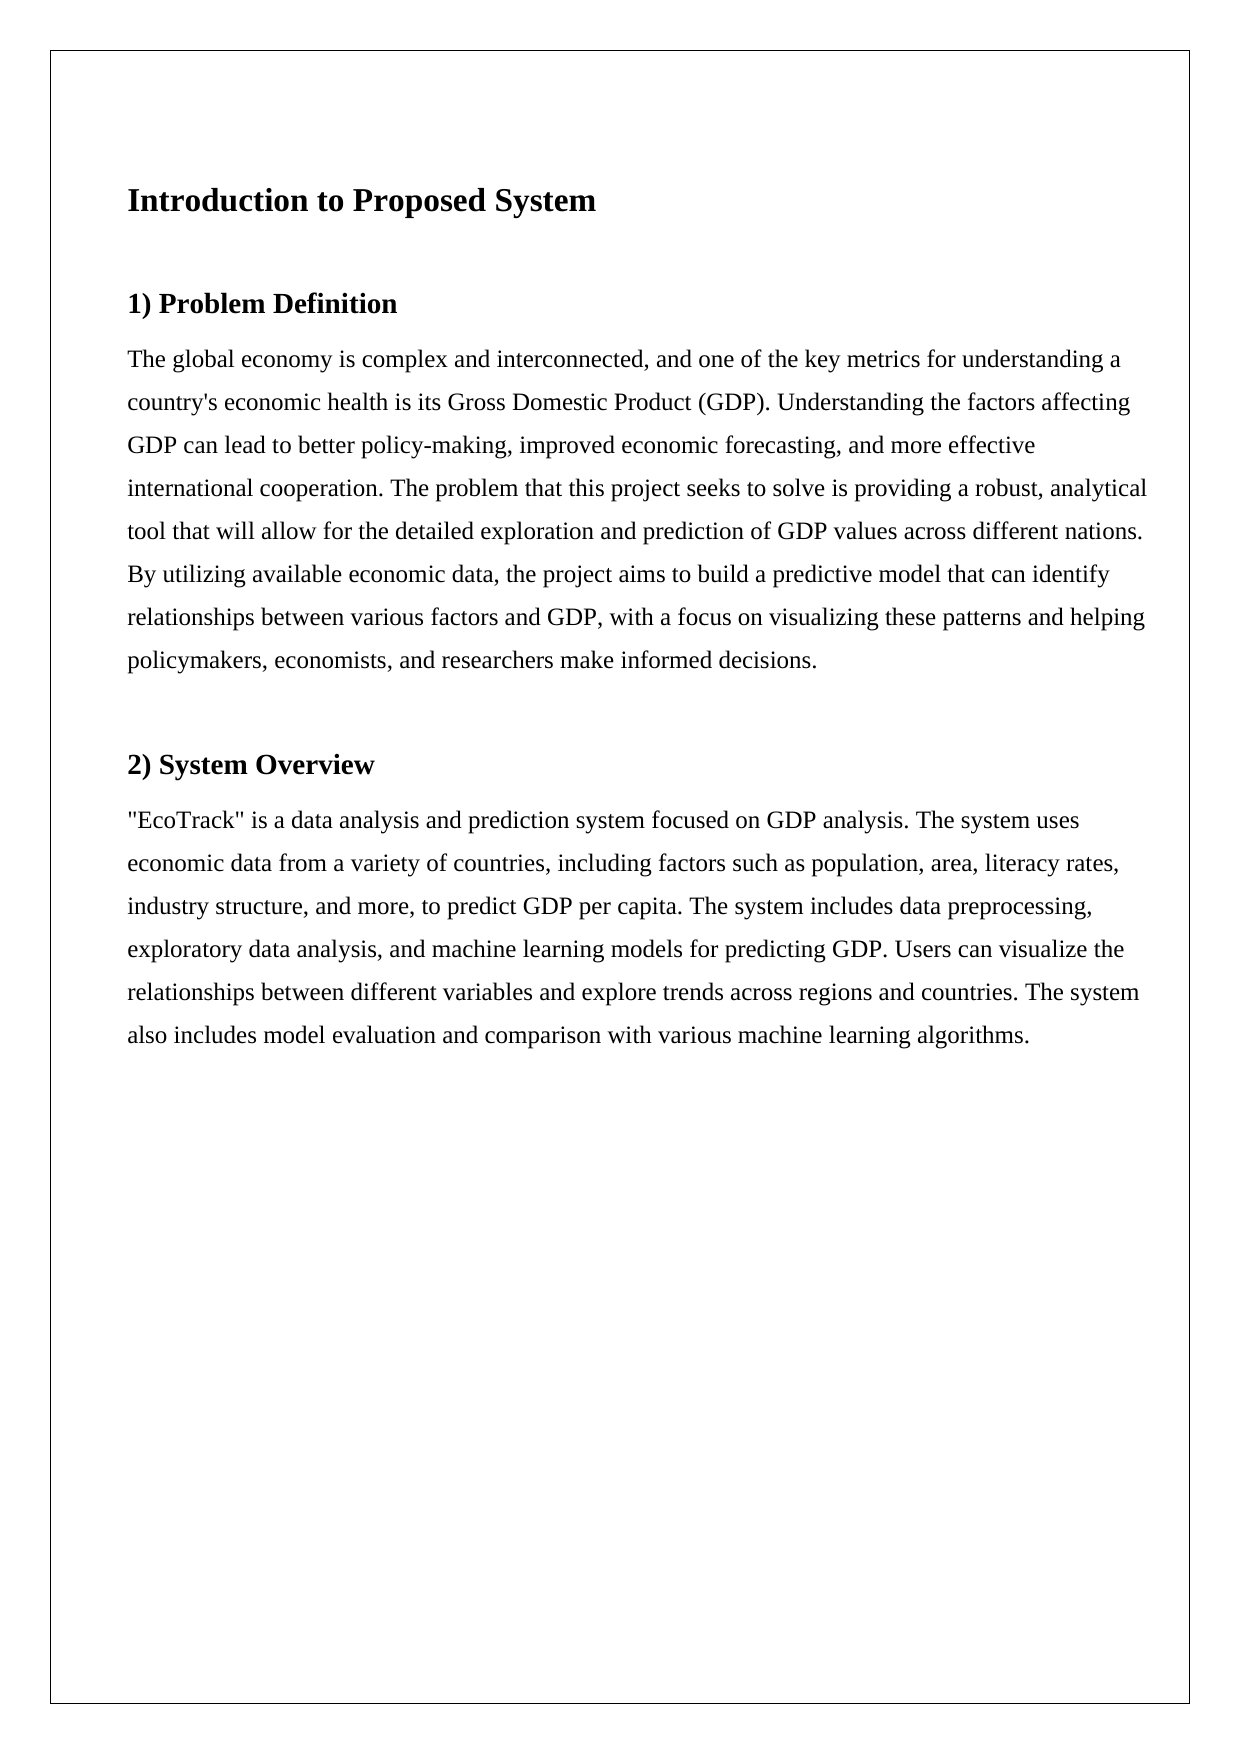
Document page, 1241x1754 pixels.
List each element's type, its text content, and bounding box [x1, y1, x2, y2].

text 1) Problem Definition [127, 286, 1157, 319]
text "EcoTrack" is a data analysis and prediction system focused on GDP analysis. The system uses economic data from a variety of countries, including factors such as population, area, literacy rates, industry structure, and more, to predict GDP per capita. The system includes data preprocessing, exploratory data analysis, and machine learning models for predicting GDP. Users can visualize the relationships between different variables and explore trends across regions and countries. The system also includes model evaluation and comparison with various machine learning algorithms. [127, 805, 1157, 1049]
text 2) System Overview [127, 747, 1157, 781]
text Introduction to Proposed System [127, 181, 1157, 219]
text The global economy is complex and interconnected, and one of the key metrics for understanding a country's economic health is its Gross Domestic Product (GDP). Understanding the factors affecting GDP can lead to better policy-making, improved economic forecasting, and more effective international cooperation. The problem that this project seeks to solve is providing a robust, analytical tool that will allow for the detailed exploration and prediction of GDP values across different nations. By utilizing available economic data, the project aims to build a predictive model that can identify relationships between various factors and GDP, with a focus on visualizing these patterns and helping policymakers, economists, and researchers make informed decisions. [127, 344, 1157, 674]
